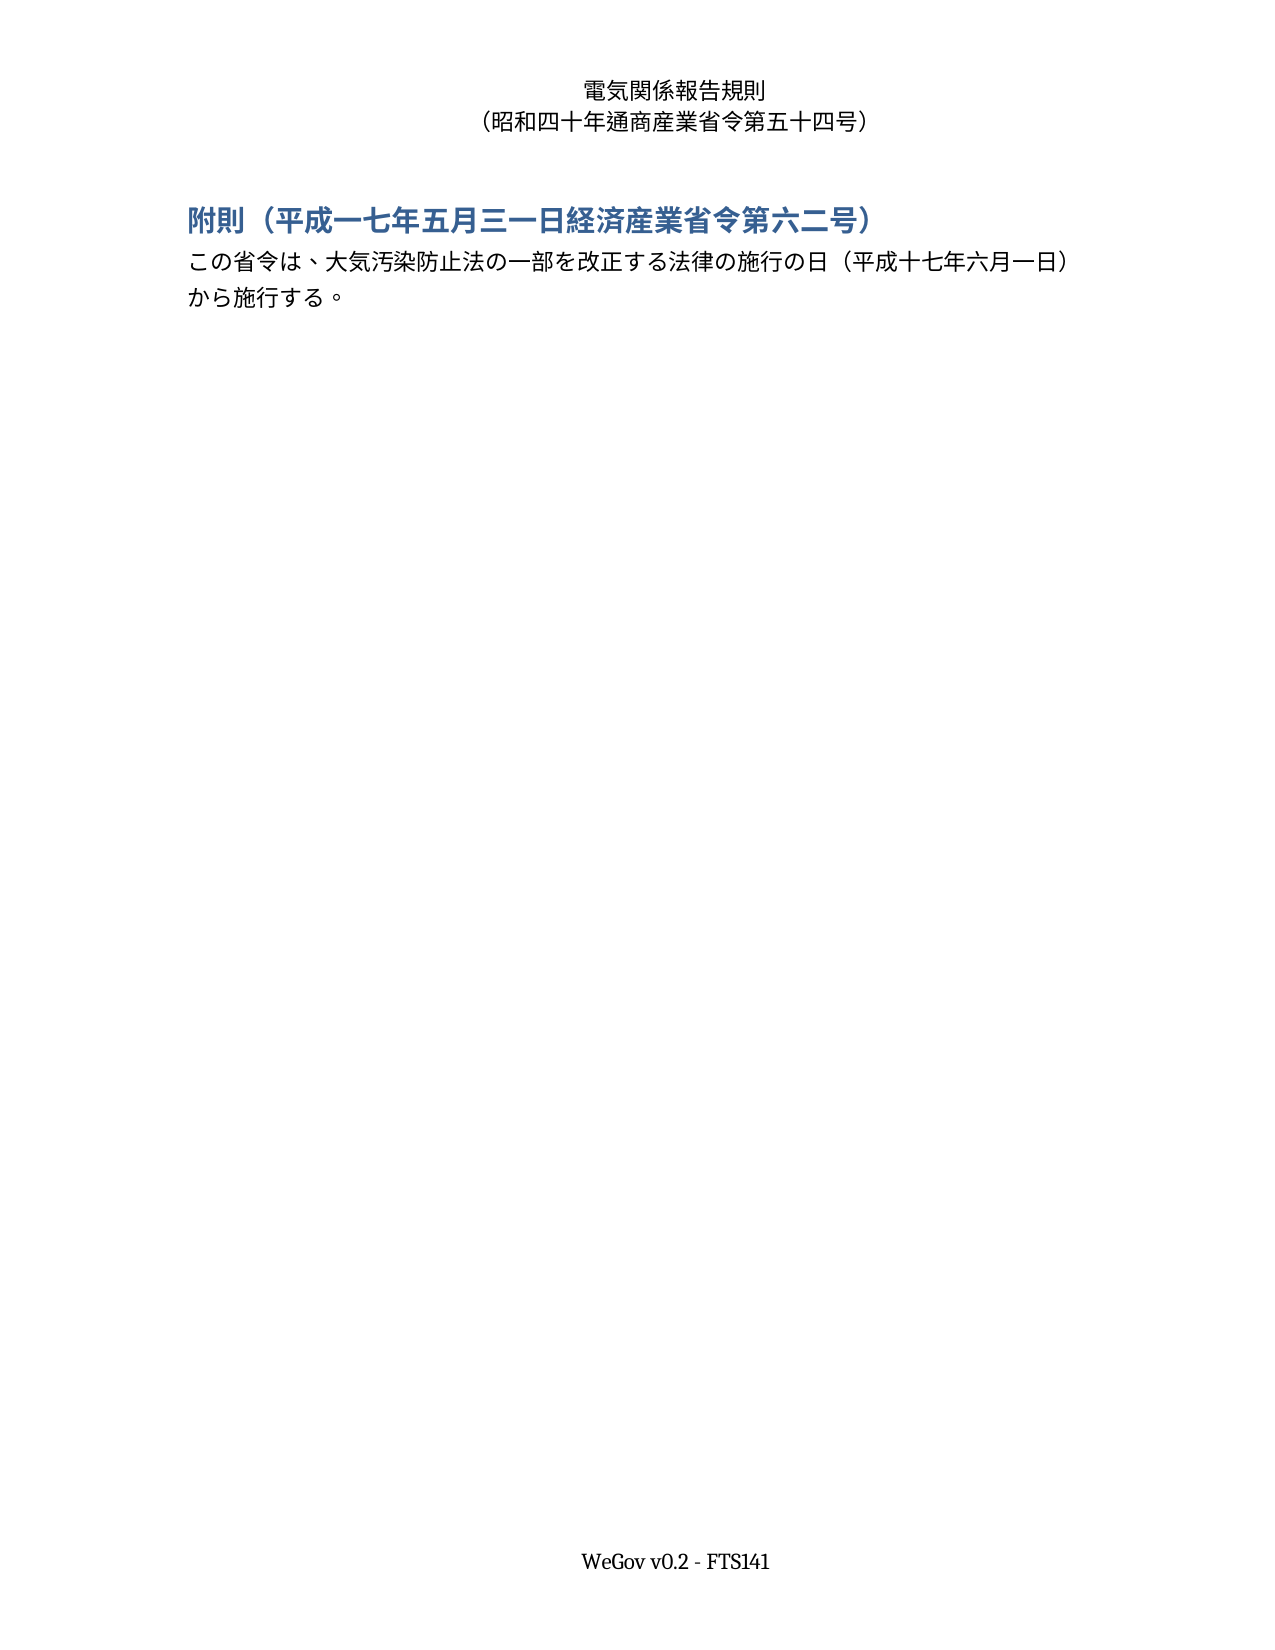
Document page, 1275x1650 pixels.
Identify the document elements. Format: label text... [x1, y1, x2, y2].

text この省令は、大気汚染防止法の一部を改正する法律の施行の日（平成十七年六月一日）から施行する。 [187, 246, 1087, 313]
subtitle 附則（平成一七年五月三一日経済産業省令第六二号） [187, 200, 1087, 240]
